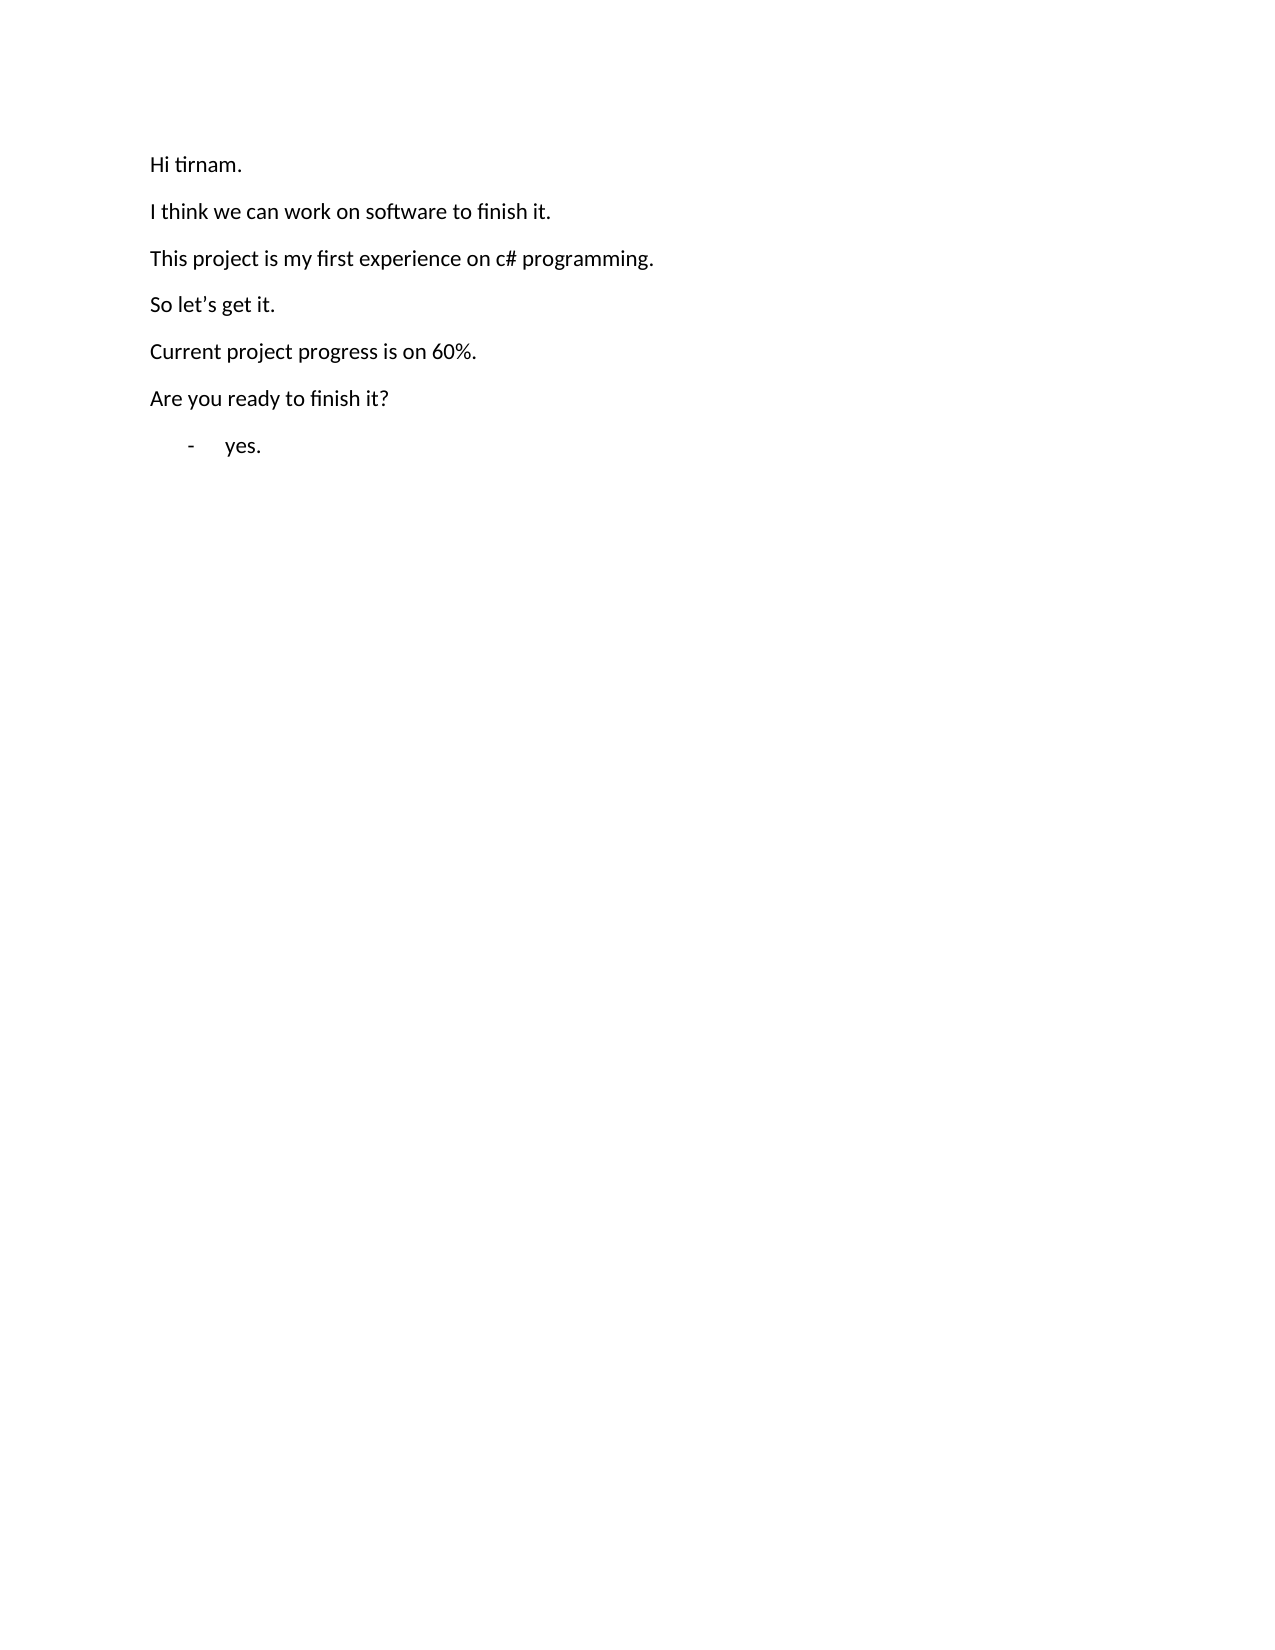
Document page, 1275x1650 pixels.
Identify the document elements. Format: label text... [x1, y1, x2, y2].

text I think we can work on software to finish it. [150, 197, 1125, 225]
list yes. [187, 431, 1125, 459]
text This project is my first experience on c# programming. [150, 244, 1125, 272]
text So let’s get it. [150, 291, 1125, 319]
text Current project progress is on 60%. [150, 337, 1125, 366]
text Are you ready to finish it? [150, 384, 1125, 412]
text Hi tirnam. [150, 150, 1125, 178]
